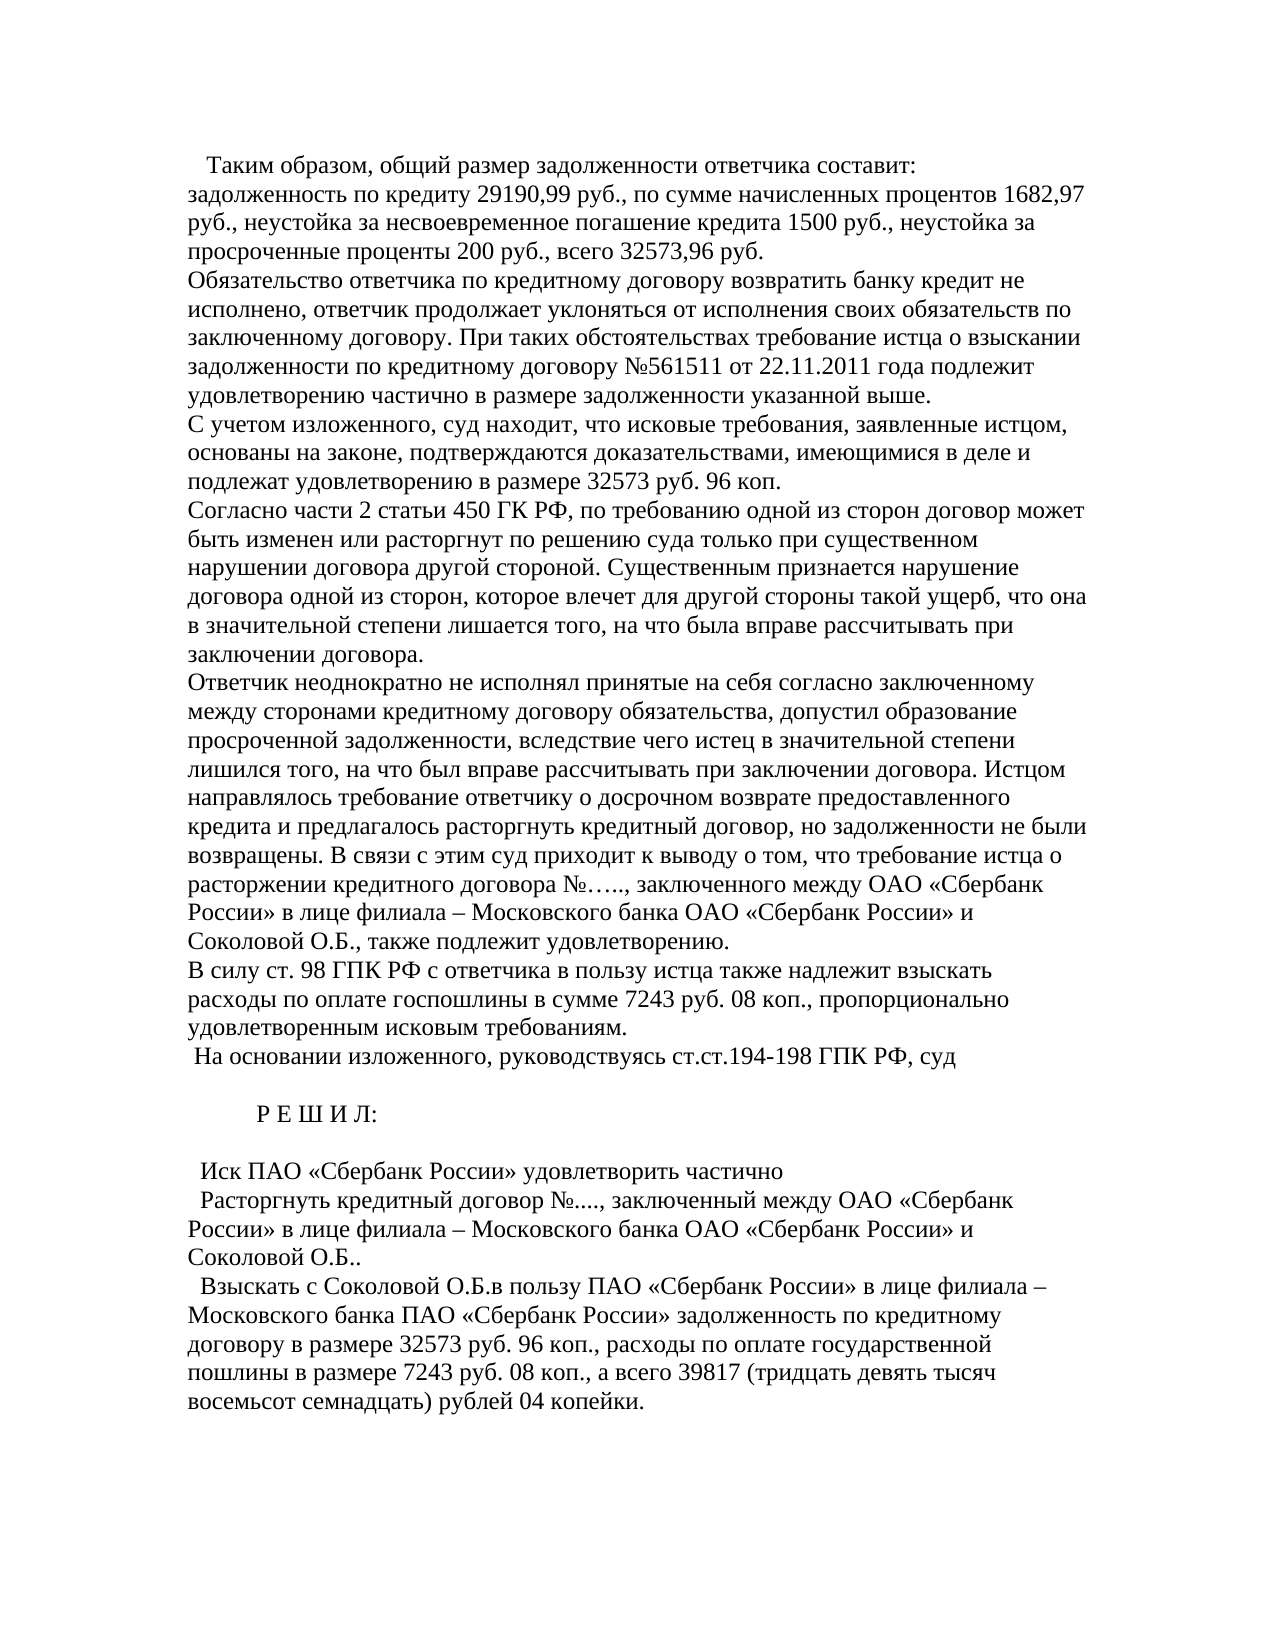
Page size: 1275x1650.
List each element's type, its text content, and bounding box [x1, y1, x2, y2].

text Таким образом, общий размер задолженности ответчика составит: задолженность по кредиту 29190,99 руб., по сумме начисленных процентов 1682,97 руб., неустойка за несвоевременное погашение кредита 1500 руб., неустойка за просроченные проценты 200 руб., всего 32573,96 руб. [187, 150, 1087, 265]
text Иск ПАО «Сбербанк России» удовлетворить частично [187, 1156, 1087, 1185]
text Согласно части 2 статьи 450 ГК РФ, по требованию одной из сторон договор может быть изменен или расторгнут по решению суда только при существенном нарушении договора другой стороной. Существенным признается нарушение договора одной из сторон, которое влечет для другой стороны такой ущерб, что она в значительной степени лишается того, на что была вправе рассчитывать при заключении договора. [187, 495, 1087, 667]
text Р Е Ш И Л: [187, 1099, 1087, 1127]
text Расторгнуть кредитный договор №...., заключенный между ОАО «Сбербанк России» в лице филиала – Московского банка ОАО «Сбербанк России» и Соколовой О.Б.. [187, 1185, 1087, 1271]
text Взыскать с Соколовой О.Б.в пользу ПАО «Сбербанк России» в лице филиала – Московского банка ПАО «Сбербанк России» задолженность по кредитному договору в размере 32573 руб. 96 коп., расходы по оплате государственной пошлины в размере 7243 руб. 08 коп., а всего 39817 (тридцать девять тысяч восемьсот семнадцать) рублей 04 копейки. [187, 1271, 1087, 1415]
text Обязательство ответчика по кредитному договору возвратить банку кредит не исполнено, ответчик продолжает уклоняться от исполнения своих обязательств по заключенному договору. При таких обстоятельствах требование истца о взыскании задолженности по кредитному договору №561511 от 22.11.2011 года подлежит удовлетворению частично в размере задолженности указанной выше. [187, 265, 1087, 409]
text Ответчик неоднократно не исполнял принятые на себя согласно заключенному между сторонами кредитному договору обязательства, допустил образование просроченной задолженности, вследствие чего истец в значительной степени лишился того, на что был вправе рассчитывать при заключении договора. Истцом направлялось требование ответчику о досрочном возврате предоставленного кредита и предлагалось расторгнуть кредитный договор, но задолженности не были возвращены. В связи с этим суд приходит к выводу о том, что требование истца о расторжении кредитного договора №….., заключенного между ОАО «Сбербанк России» в лице филиала – Московского банка ОАО «Сбербанк России» и Соколовой О.Б., также подлежит удовлетворению. [187, 667, 1087, 955]
text На основании изложенного, руководствуясь ст.ст.194-198 ГПК РФ, суд [187, 1041, 1087, 1070]
text В силу ст. 98 ГПК РФ с ответчика в пользу истца также надлежит взыскать расходы по оплате госпошлины в сумме 7243 руб. 08 коп., пропорционально удовлетворенным исковым требованиям. [187, 955, 1087, 1041]
text С учетом изложенного, суд находит, что исковые требования, заявленные истцом, основаны на законе, подтверждаются доказательствами, имеющимися в деле и подлежат удовлетворению в размере 32573 руб. 96 коп. [187, 409, 1087, 495]
